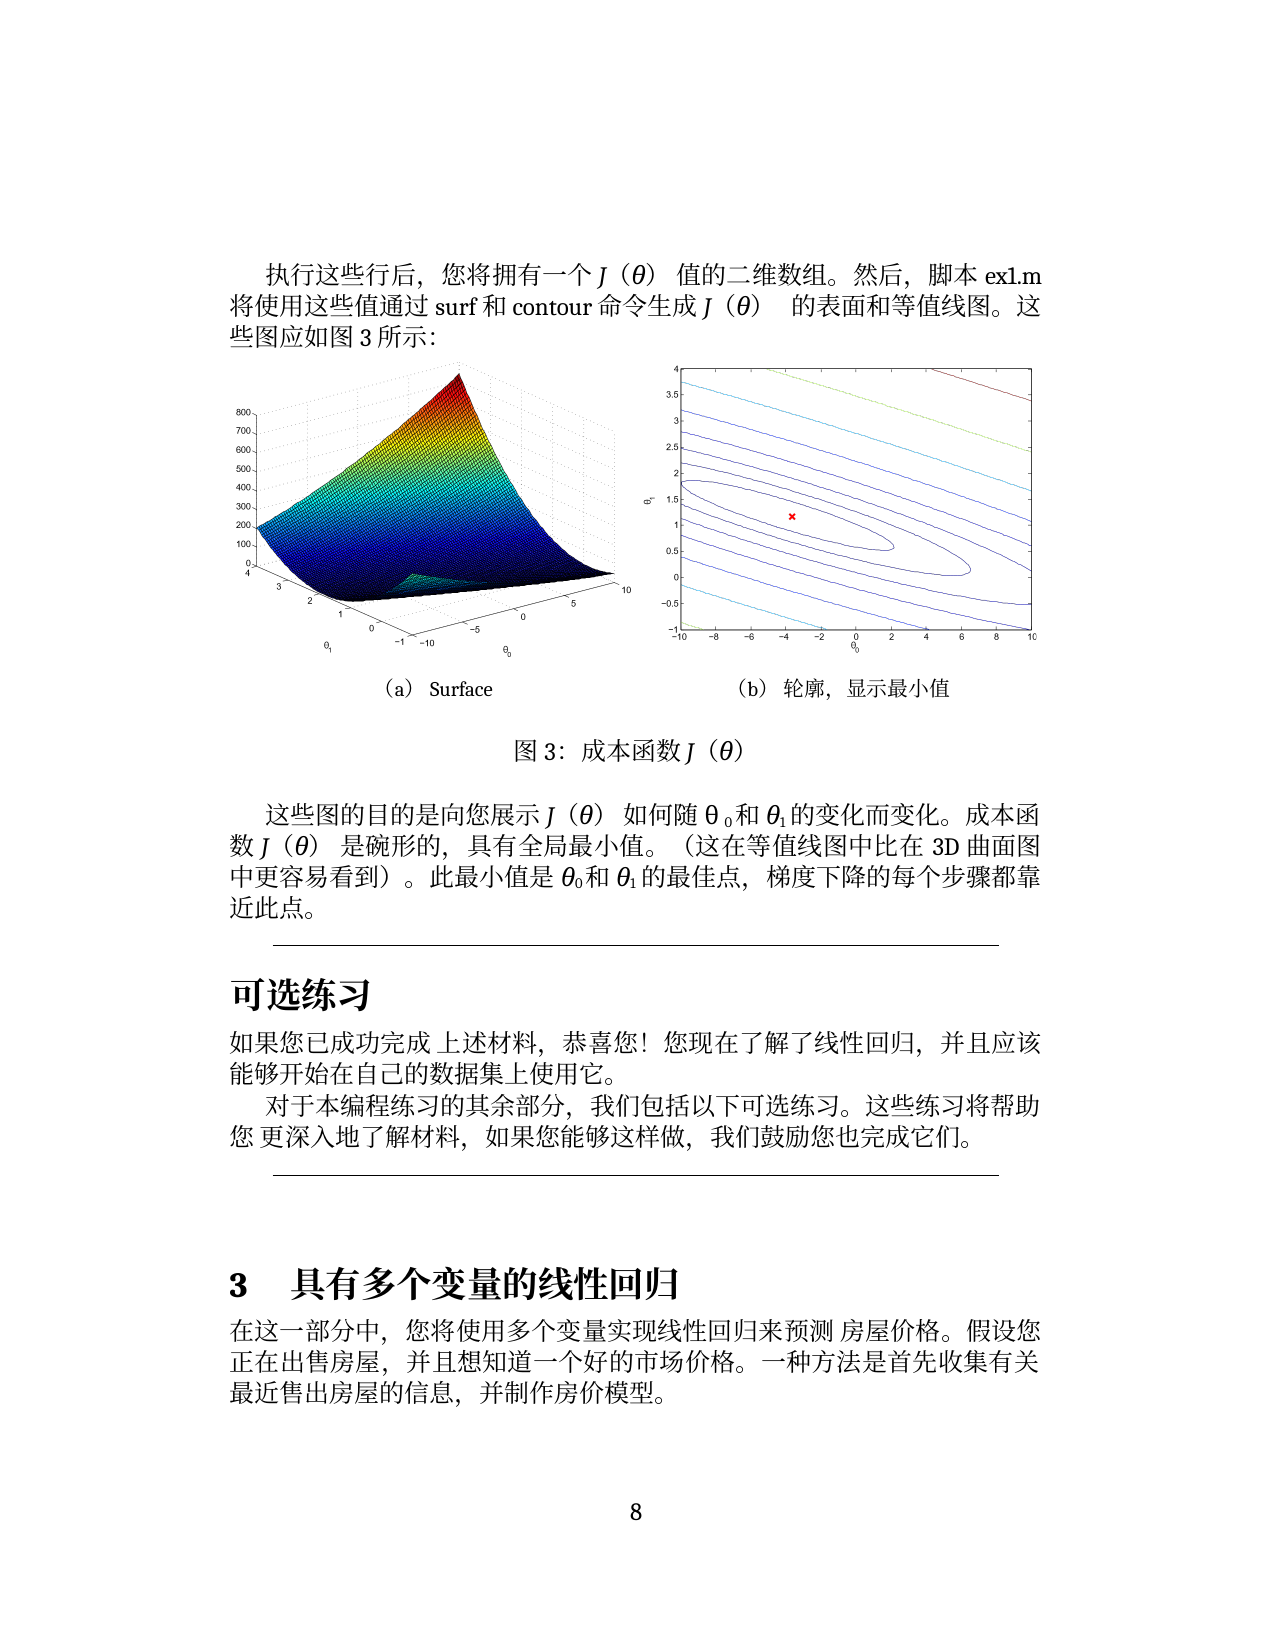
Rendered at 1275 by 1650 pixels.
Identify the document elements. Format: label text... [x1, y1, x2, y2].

text 执行这些行后，您将拥有一个 J（θ） 值的二维数组。然后，脚本 ex1.m 将使用这些值通过 surf 和 contour 命令生成 J（θ） 的表面和等值线图。这些图应如图 3 所示： [229, 262, 1042, 352]
subtitle 具有多个变量的线性回归 [229, 1265, 1041, 1306]
text 图 3：成本函数 J（θ） [231, 738, 1040, 767]
text 对于本编程练习的其余部分，我们包括以下可选练习。这些练习将帮助您 更深入地了解材料，如果您能够这样做，我们鼓励您也完成它们。 [229, 1093, 1042, 1153]
subtitle 可选练习 [230, 977, 1041, 1017]
text 如果您已成功完成 上述材料，恭喜您！您现在了解了线性回归，并且应该能够开始在自己的数据集上使用它。 [229, 1030, 1042, 1089]
text （a） Surface （b） 轮廓，显示最小值 [231, 678, 1171, 702]
text 在这一部分中，您将使用多个变量实现线性回归来预测 房屋价格。假设您正在出售房屋，并且想知道一个好的市场价格。一种方法是首先收集有关最近售出房屋的信息，并制作房价模型。 [229, 1318, 1042, 1408]
text 这些图的目的是向您展示 J（θ） 如何随 θ 0 和 θ1 的变化而变化。成本函数 J（θ） 是碗形的，具有全局最小值。（这在等值线图中比在 3D 曲面图中更容易看到）。此最小值是 θ0 和 θ1 的最佳点，梯度下降的每个步骤都靠近此点。 [229, 802, 1042, 923]
picture [235, 361, 1037, 657]
